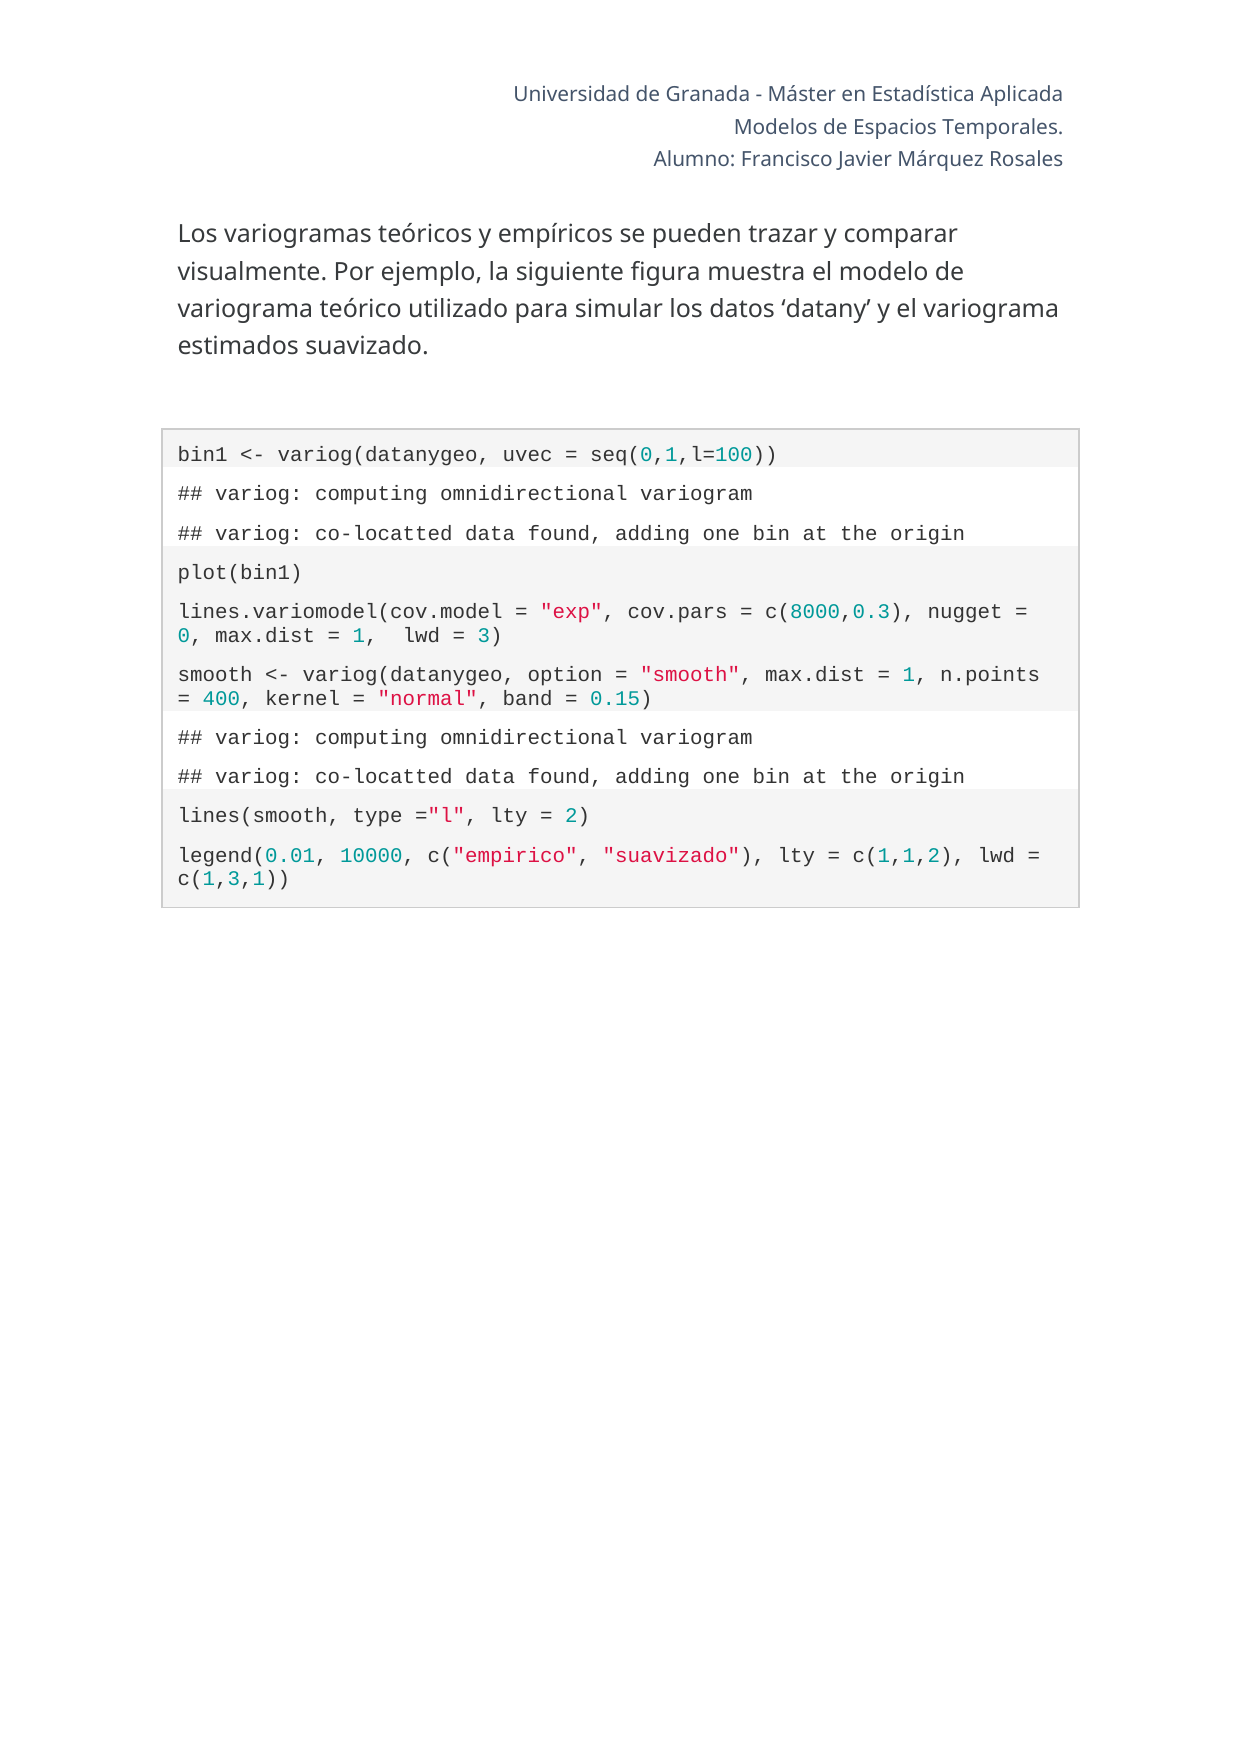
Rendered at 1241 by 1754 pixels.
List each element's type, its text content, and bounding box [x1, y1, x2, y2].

text smooth <- variog(datanygeo, option = "smooth", max.dist = 1, n.points = 400, kernel = "normal", band = 0.15) [163, 648, 1078, 711]
text lines.variomodel(cov.model = "exp", cov.pars = c(8000,0.3), nugget = 0, max.dist = 1, lwd = 3) [163, 585, 1078, 648]
text Los variogramas teóricos y empíricos se pueden trazar y comparar visualmente. Por ejemplo, la siguiente figura muestra el modelo de variograma teórico utilizado para simular los datos ‘datany’ y el variograma estimados suavizado. [177, 216, 1063, 362]
text ## variog: co-locatted data found, adding one bin at the origin [163, 750, 1078, 789]
text lines(smooth, type ="l", lty = 2) [163, 789, 1078, 828]
text ## variog: co-locatted data found, adding one bin at the origin [163, 506, 1078, 546]
text legend(0.01, 10000, c("empirico", "suavizado"), lty = c(1,1,2), lwd = c(1,3,1)) [163, 828, 1078, 907]
text ## variog: computing omnidirectional variogram [163, 467, 1078, 506]
text bin1 <- variog(datanygeo, uvec = seq(0,1,l=100)) [163, 430, 1078, 467]
text ## variog: computing omnidirectional variogram [163, 711, 1078, 750]
text plot(bin1) [163, 546, 1078, 585]
